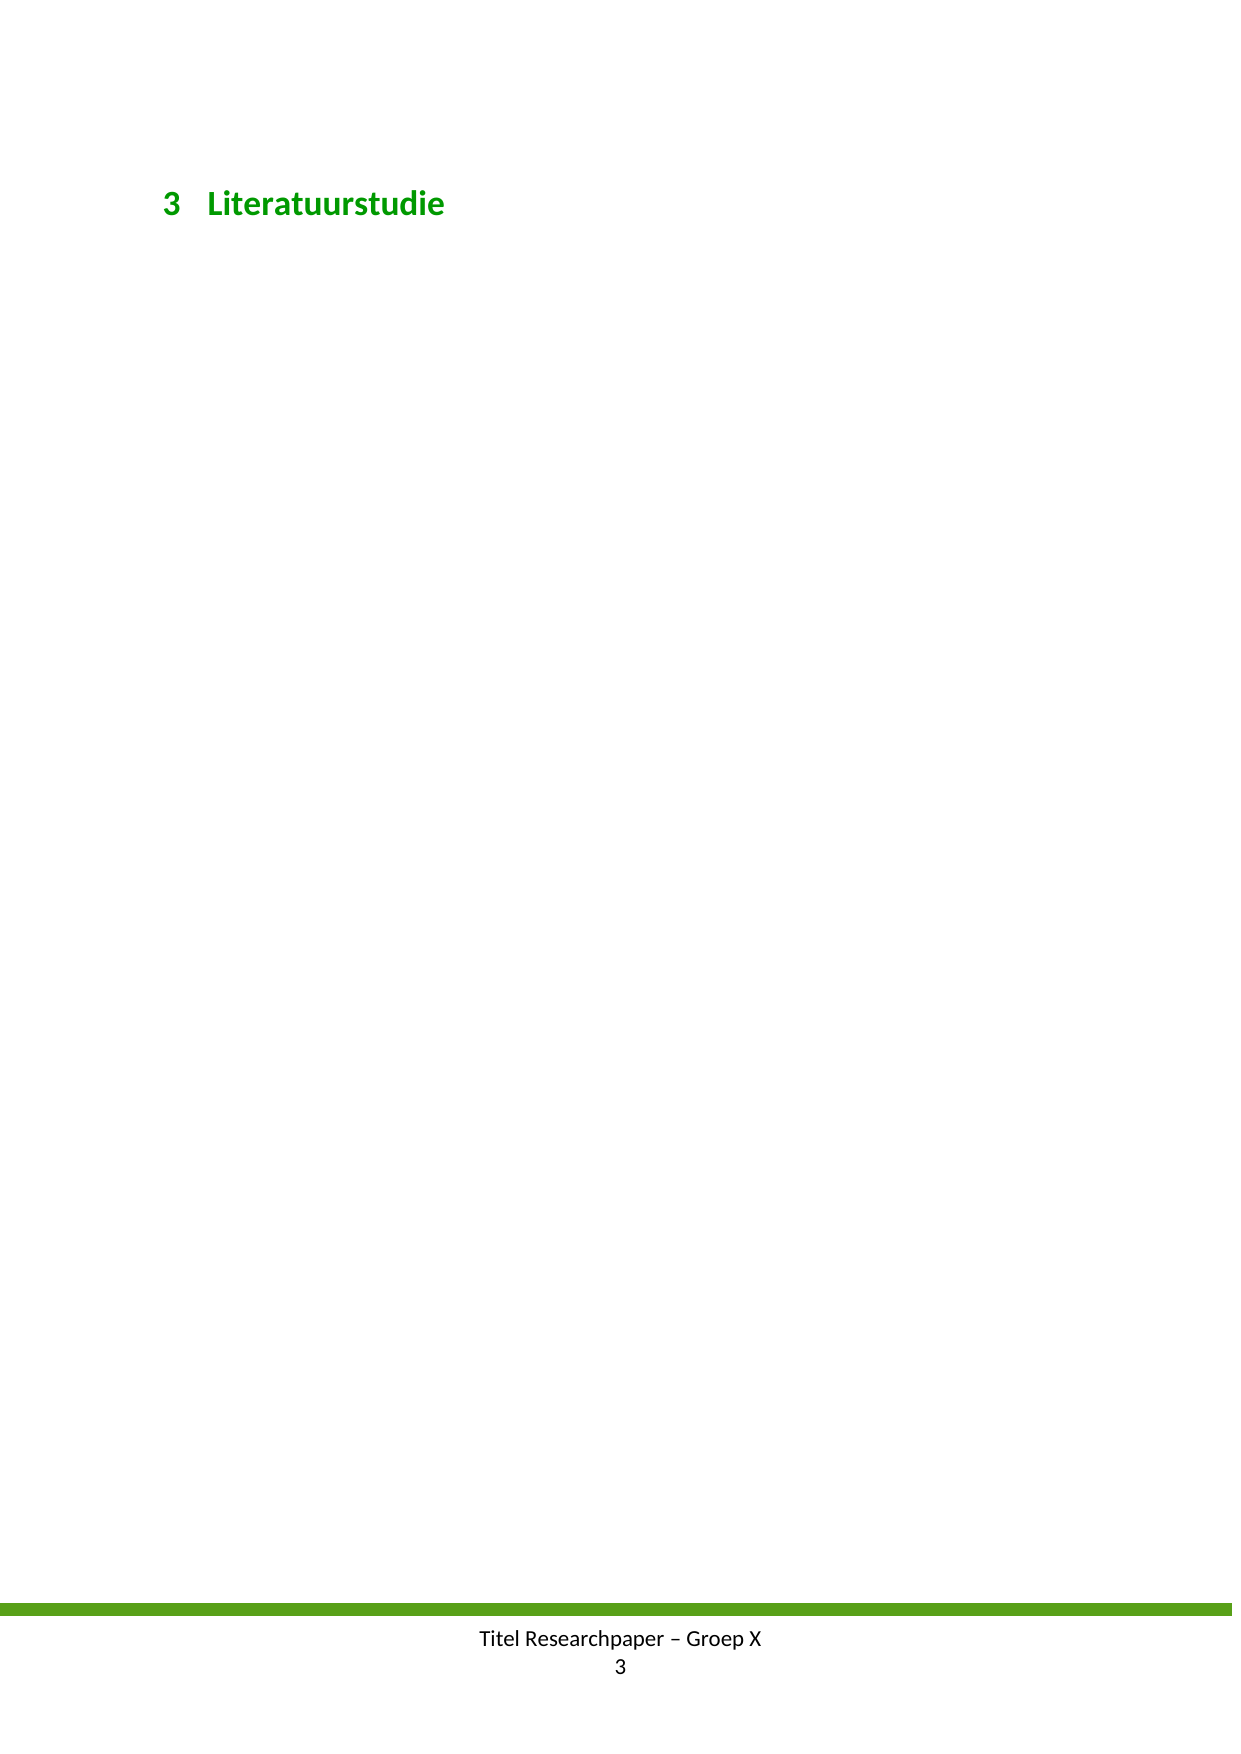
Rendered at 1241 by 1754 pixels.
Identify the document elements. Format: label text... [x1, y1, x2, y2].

subtitle Literatuurstudie [162, 181, 1093, 224]
